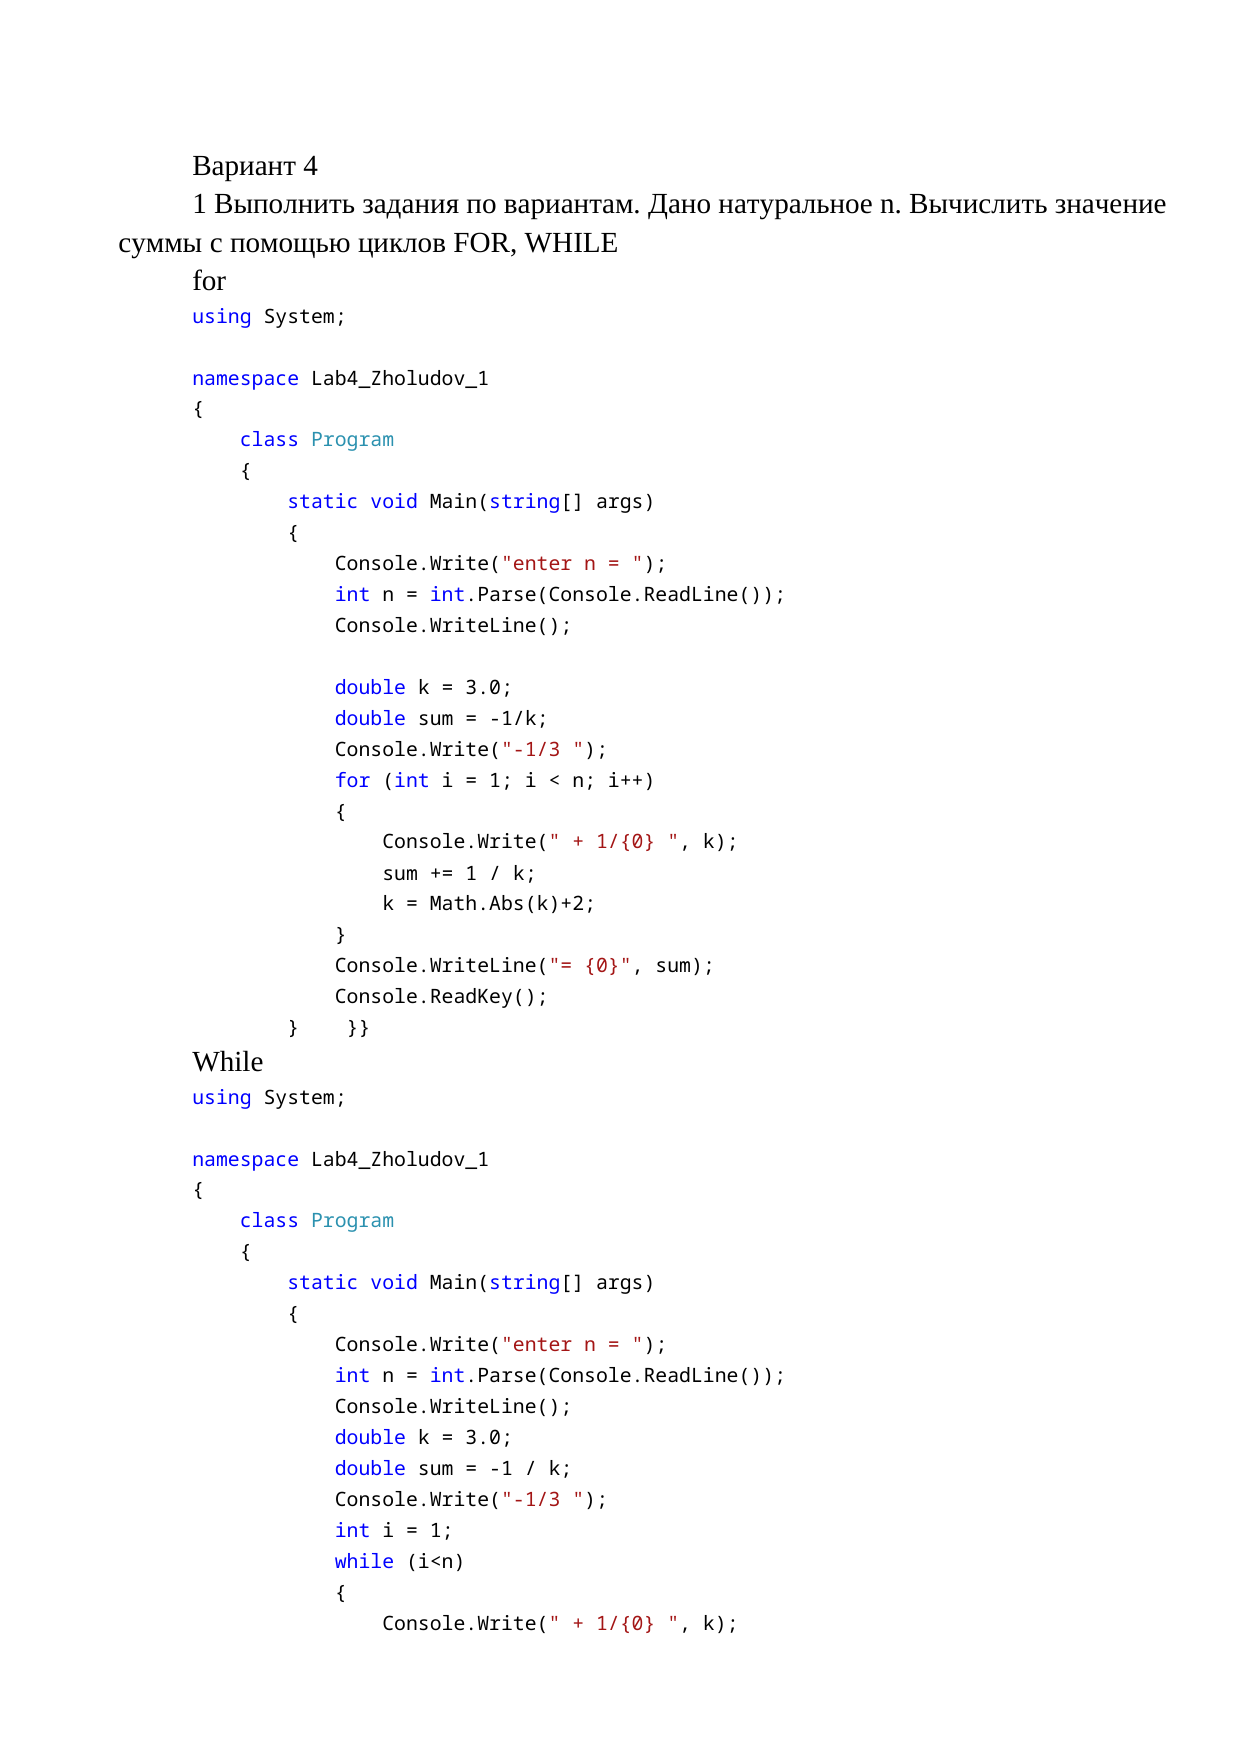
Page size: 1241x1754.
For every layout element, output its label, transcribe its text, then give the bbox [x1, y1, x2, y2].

text class Program [118, 1207, 1181, 1234]
text sum += 1 / k; [118, 859, 1181, 886]
text Console.Write(" + 1/{0} ", k); [118, 828, 1181, 855]
text int i = 1; [118, 1516, 1181, 1543]
text Console.WriteLine(); [118, 1392, 1181, 1419]
text double k = 3.0; [118, 1423, 1181, 1450]
text Console.ReadKey(); [118, 982, 1181, 1009]
text double k = 3.0; [118, 673, 1181, 700]
text static void Main(string[] args) [118, 487, 1181, 514]
text Console.Write("-1/3 "); [118, 1485, 1181, 1512]
text using System; [118, 1083, 1181, 1110]
text { [118, 1176, 1181, 1203]
text for (int i = 1; i < n; i++) [118, 766, 1181, 793]
text { [118, 395, 1181, 422]
text namespace Lab4_Zholudov_1 [118, 364, 1181, 391]
text double sum = -1 / k; [118, 1454, 1181, 1481]
text int n = int.Parse(Console.ReadLine()); [118, 1361, 1181, 1388]
text namespace Lab4_Zholudov_1 [118, 1145, 1181, 1172]
text { [118, 1238, 1181, 1264]
text { [118, 1578, 1181, 1605]
text 1 Выполнить задания по вариантам. Дано натуральное n. Вычислить значение суммы c помощью циклов FOR, WHILE [118, 186, 1181, 258]
text Console.WriteLine(); [118, 611, 1181, 638]
text { [118, 518, 1181, 545]
text While [118, 1044, 1181, 1078]
text while (i<n) [118, 1547, 1181, 1574]
text Console.Write("enter n = "); [118, 549, 1181, 576]
text } }} [118, 1013, 1181, 1040]
text { [118, 1299, 1181, 1326]
text Console.Write("enter n = "); [118, 1330, 1181, 1357]
text static void Main(string[] args) [118, 1268, 1181, 1296]
text k = Math.Abs(k)+2; [118, 890, 1181, 917]
text using System; [118, 302, 1181, 329]
text { [118, 457, 1181, 483]
text Вариант 4 [118, 148, 1181, 181]
text class Program [118, 426, 1181, 453]
text } [118, 921, 1181, 948]
text { [118, 797, 1181, 824]
text int n = int.Parse(Console.ReadLine()); [118, 580, 1181, 607]
text double sum = -1/k; [118, 704, 1181, 731]
text Console.Write(" + 1/{0} ", k); [118, 1609, 1181, 1636]
text for [118, 263, 1181, 297]
text Console.WriteLine("= {0}", sum); [118, 952, 1181, 978]
text Console.Write("-1/3 "); [118, 735, 1181, 762]
